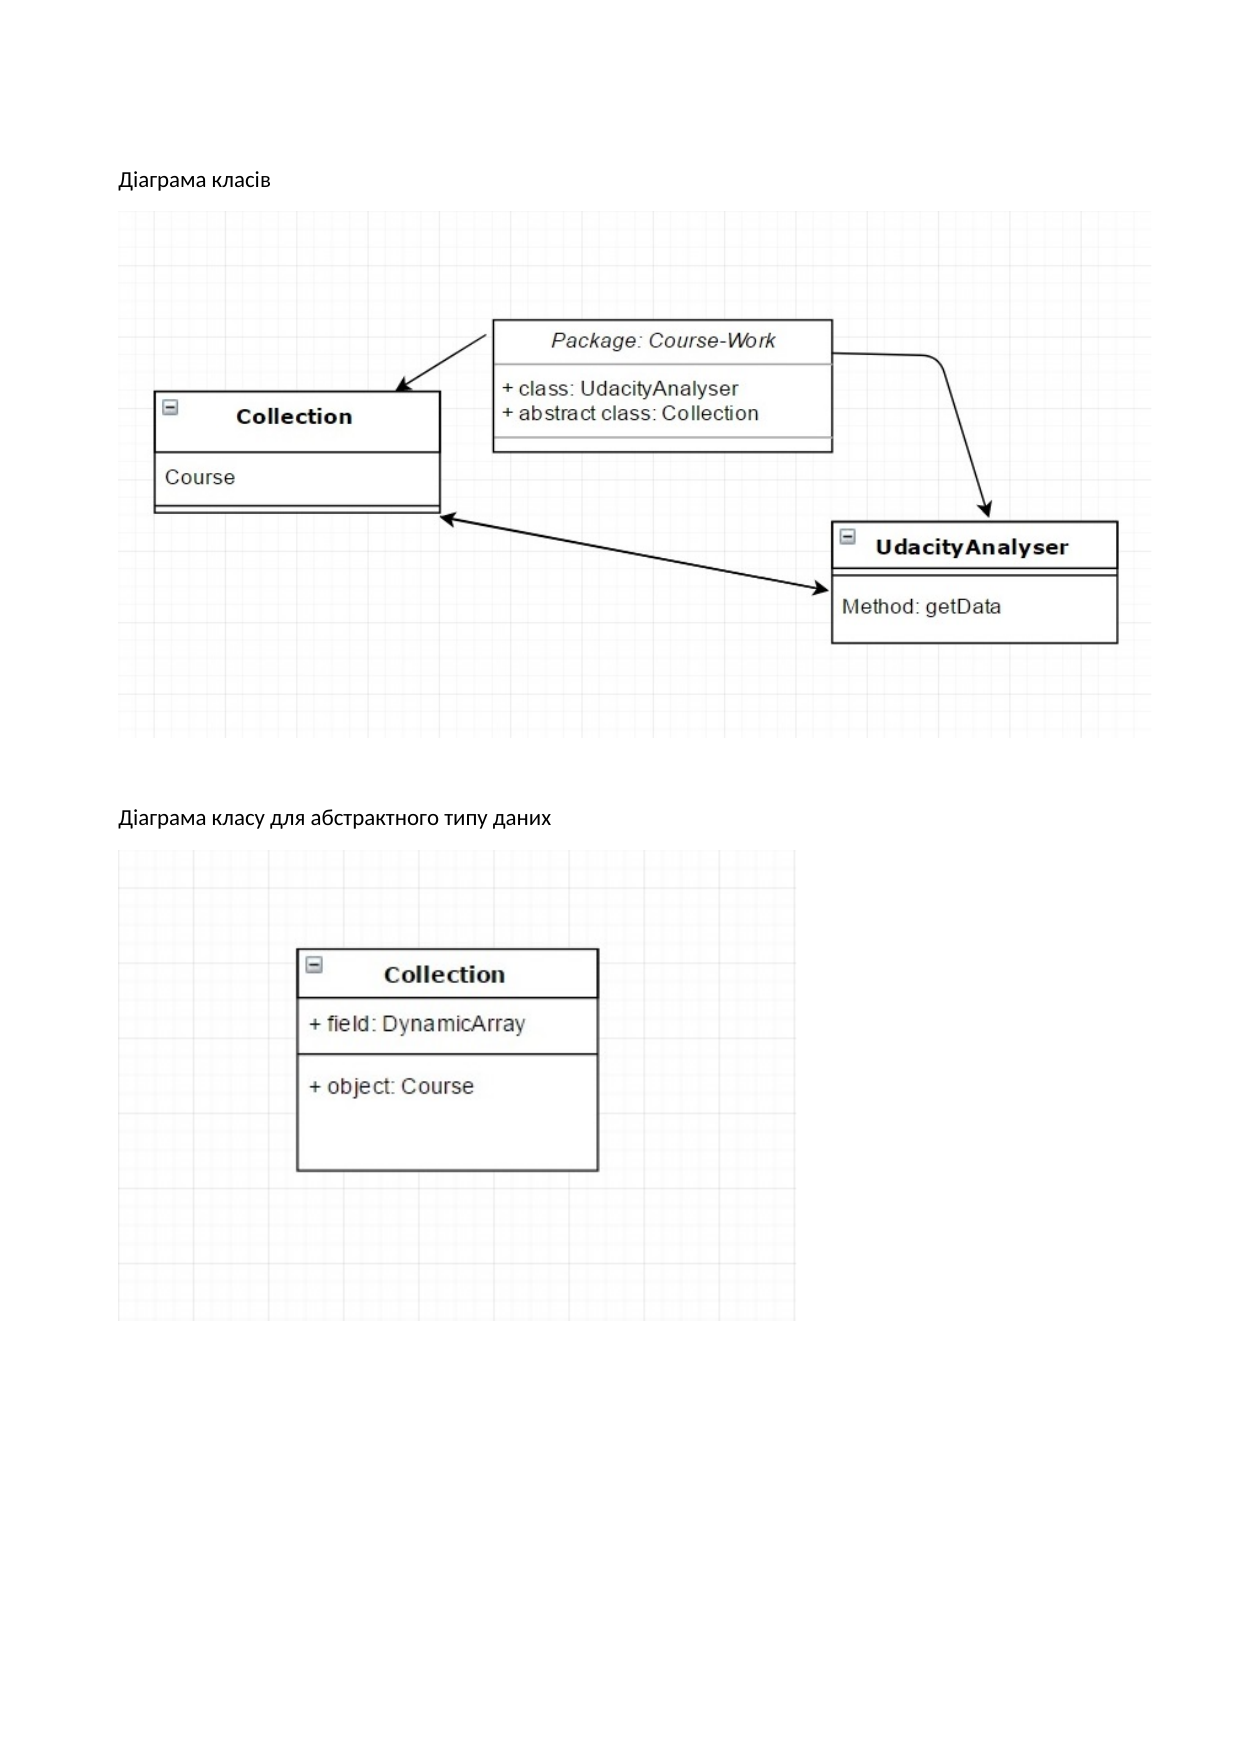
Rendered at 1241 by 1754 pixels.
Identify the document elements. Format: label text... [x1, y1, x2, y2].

picture [118, 211, 1152, 738]
text Діаграма класу для абстрактного типу даних [118, 803, 1152, 832]
text Діаграма класів [118, 165, 1152, 193]
picture [118, 850, 797, 1321]
